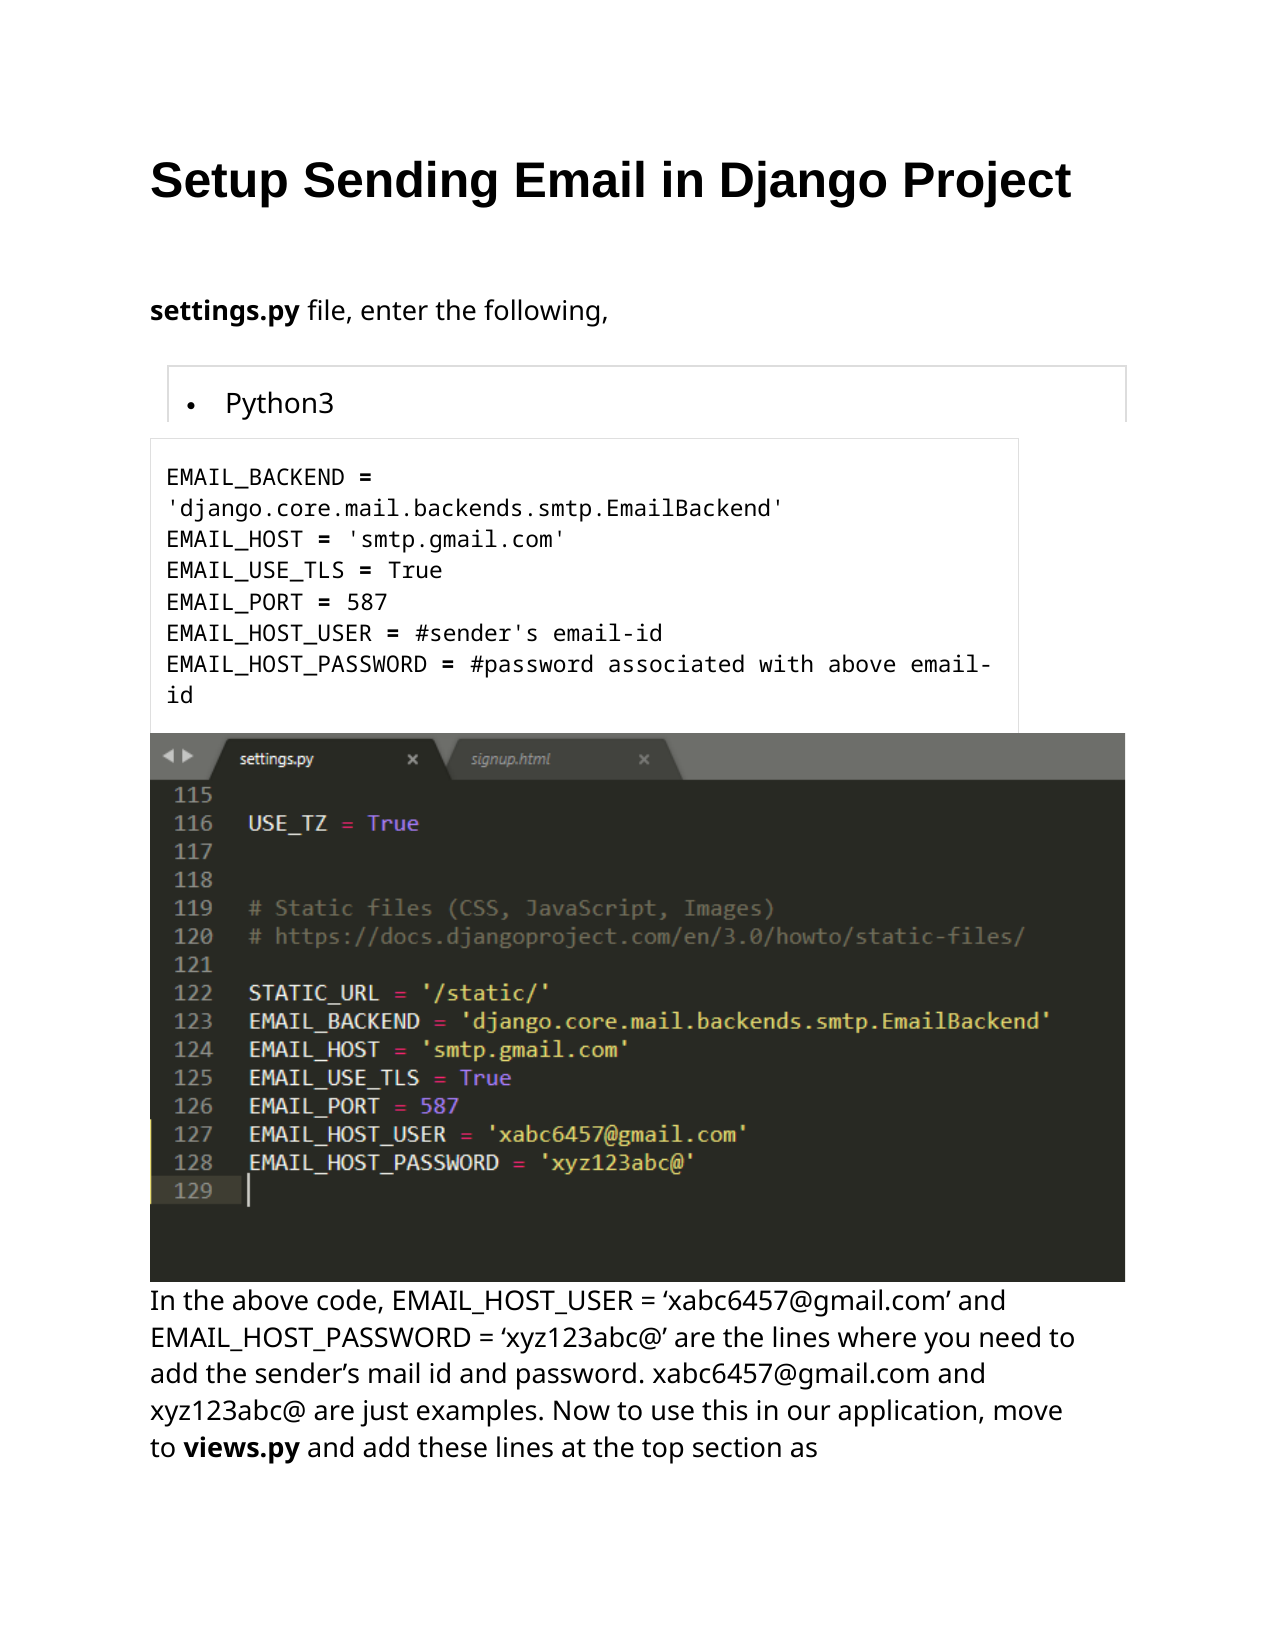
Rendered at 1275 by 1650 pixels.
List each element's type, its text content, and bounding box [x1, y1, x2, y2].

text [150, 1282, 1125, 1466]
picture [150, 733, 1125, 1282]
table_header EMAIL_BACKEND = 'django.core.mail.backends.smtp.EmailBackend' EMAIL_HOST = 'smtp.gmail.com' EMAIL_USE_TLS = True EMAIL_PORT = 587 EMAIL_HOST_USER = #sender's email-id EMAIL_HOST_PASSWORD = #password associated with above email-id [151, 439, 1018, 732]
text settings.py file, enter the following, [150, 291, 1125, 328]
list Python3 [169, 367, 1125, 422]
text Setup Sending Email in Django Project [150, 150, 1125, 207]
